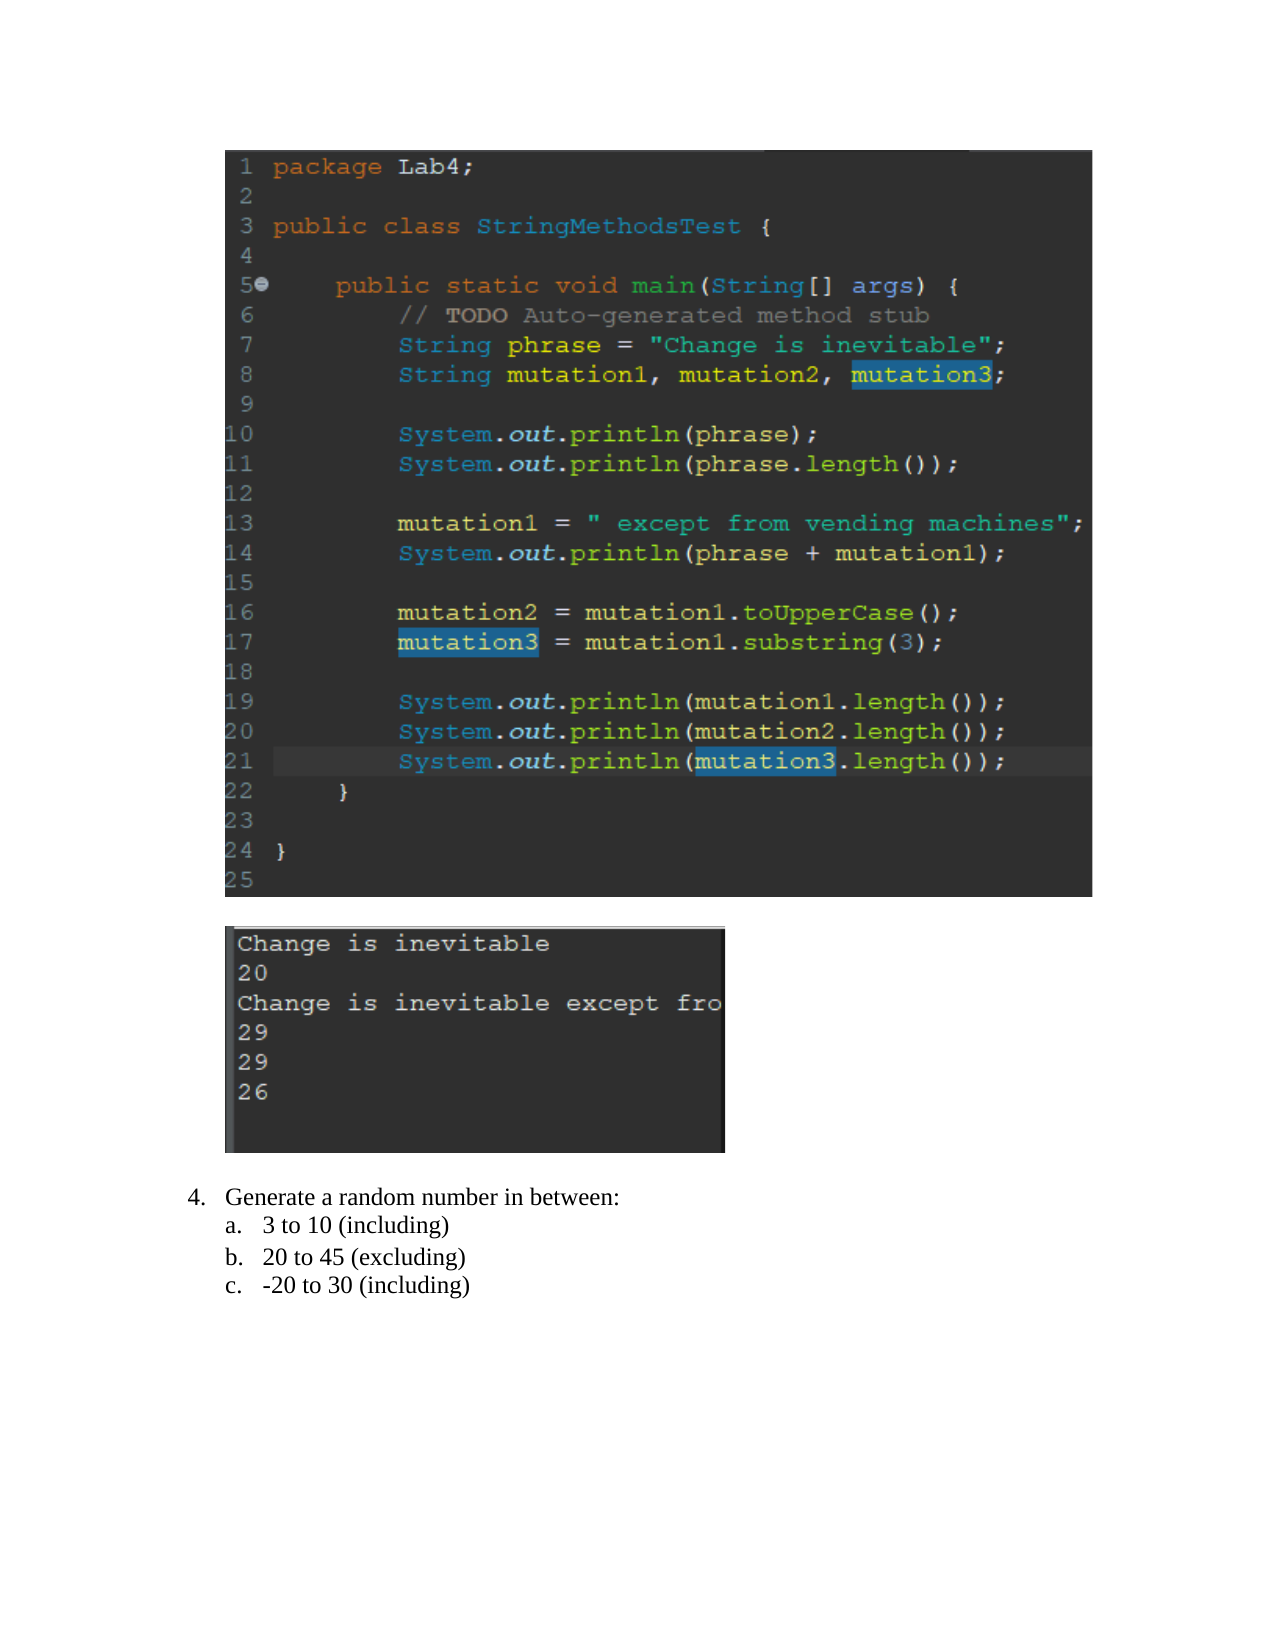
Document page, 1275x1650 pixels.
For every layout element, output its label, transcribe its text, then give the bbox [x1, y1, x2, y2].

picture [225, 926, 725, 1153]
list 20 to 45 (excluding) [225, 1242, 1125, 1270]
list 3 to 10 (including) [225, 1211, 1125, 1239]
list Generate a random number in between: [187, 1182, 1125, 1211]
list -20 to 30 (including) [225, 1270, 1125, 1299]
picture [225, 150, 1093, 897]
